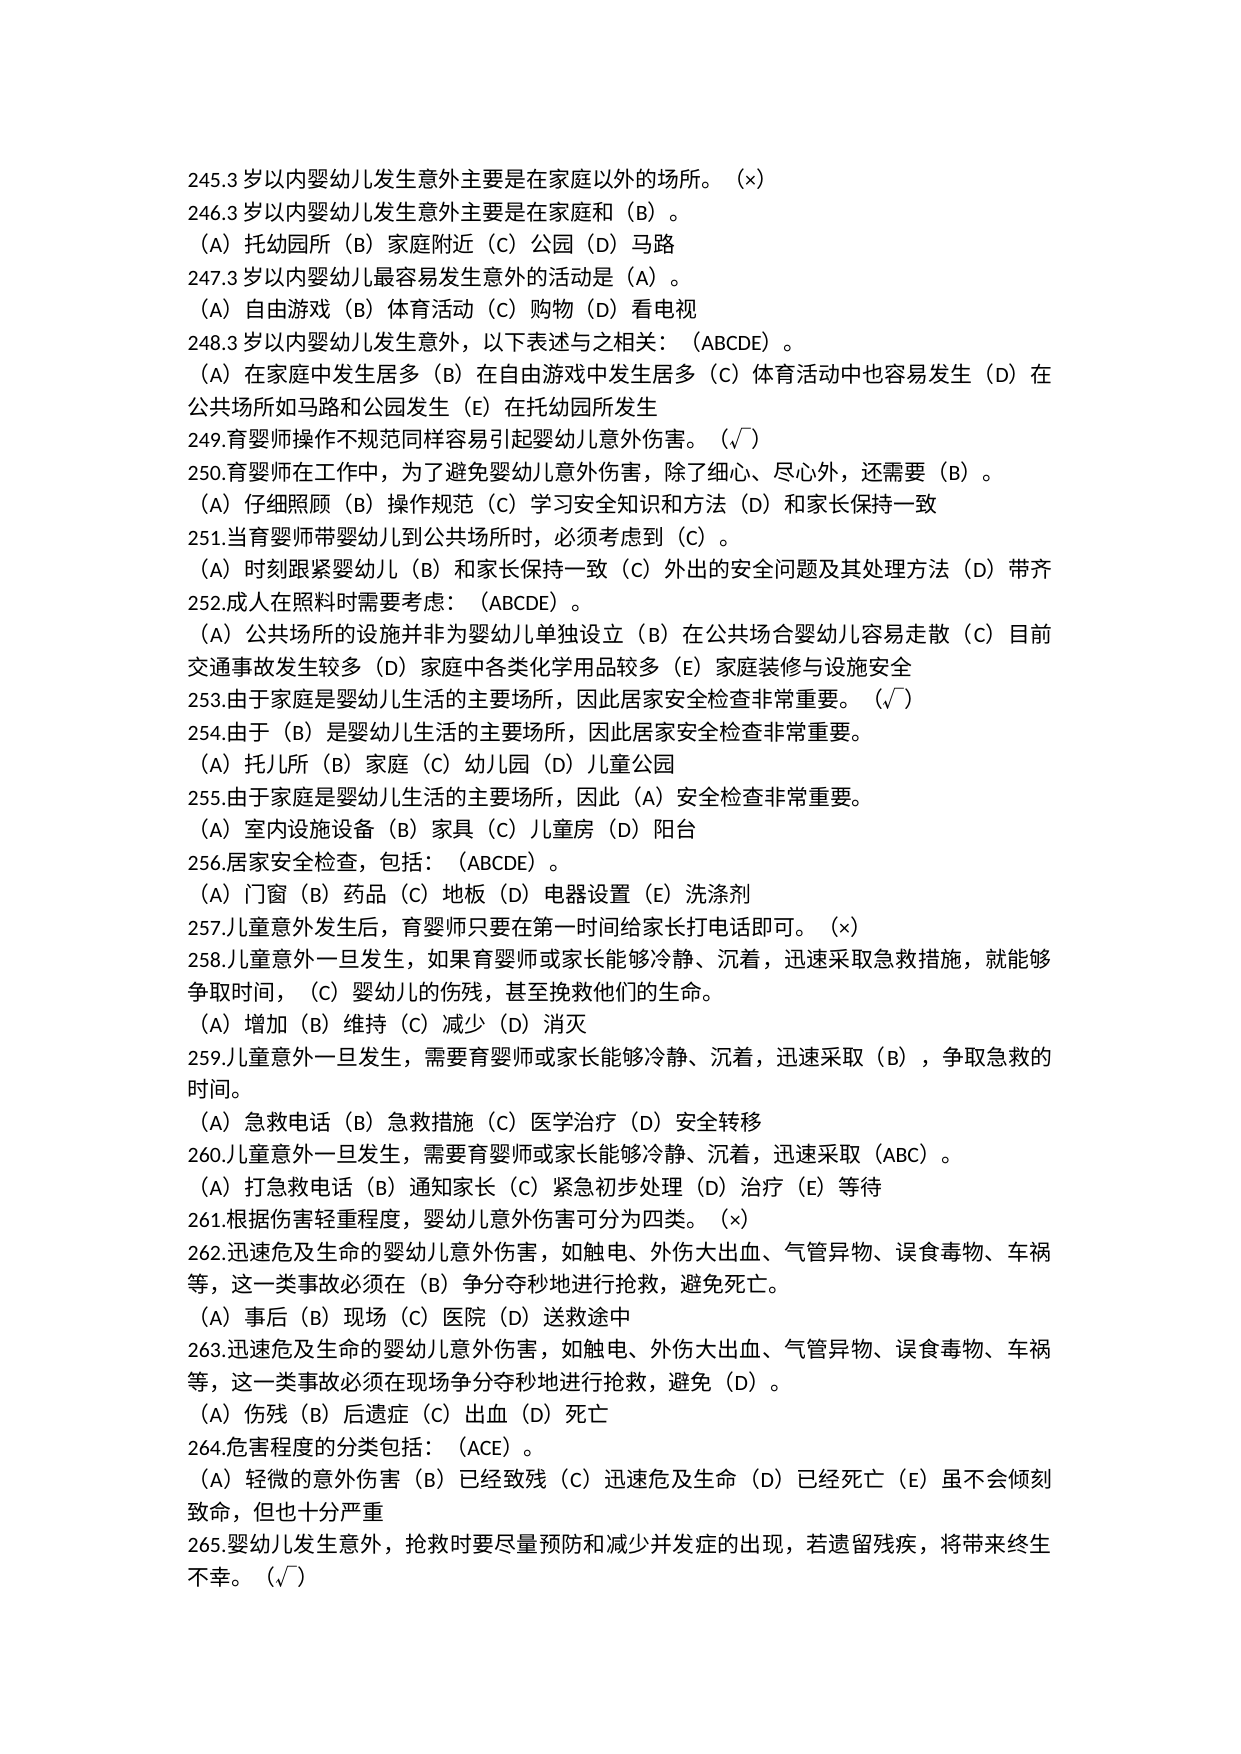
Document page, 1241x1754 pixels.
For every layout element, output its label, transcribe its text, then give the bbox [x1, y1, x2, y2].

text 255.由于家庭是婴幼儿生活的主要场所，因此（A）安全检查非常重要。 [187, 779, 1053, 812]
text （A）在家庭中发生居多（B）在自由游戏中发生居多（C）体育活动中也容易发生（D）在公共场所如马路和公园发生（E）在托幼园所发生 [187, 357, 1053, 422]
text （A）门窗（B）药品（C）地板（D）电器设置（E）洗涤剂 [187, 877, 1053, 909]
text 259.儿童意外一旦发生，需要育婴师或家长能够冷静、沉着，迅速采取（B），争取急救的时间。 [187, 1039, 1053, 1104]
text 253.由于家庭是婴幼儿生活的主要场所，因此居家安全检查非常重要。（√） [187, 682, 1053, 714]
text 254.由于（B）是婴幼儿生活的主要场所，因此居家安全检查非常重要。 [187, 714, 1053, 747]
text 263.迅速危及生命的婴幼儿意外伤害，如触电、外伤大出血、气管异物、误食毒物、车祸等，这一类事故必须在现场争分夺秒地进行抢救，避免（D）。 [187, 1332, 1053, 1397]
text （A）公共场所的设施并非为婴幼儿单独设立（B）在公共场合婴幼儿容易走散（C）目前交通事故发生较多（D）家庭中各类化学用品较多（E）家庭装修与设施安全 [187, 617, 1053, 682]
text （A）室内设施设备（B）家具（C）儿童房（D）阳台 [187, 812, 1053, 844]
text （A）伤残（B）后遗症（C）出血（D）死亡 [187, 1397, 1053, 1429]
text 249.育婴师操作不规范同样容易引起婴幼儿意外伤害。（√） [187, 422, 1053, 454]
text 251.当育婴师带婴幼儿到公共场所时，必须考虑到（C）。 [187, 519, 1053, 552]
text （A）托幼园所（B）家庭附近（C）公园（D）马路 [187, 227, 1053, 259]
text 248.3岁以内婴幼儿发生意外，以下表述与之相关：（ABCDE）。 [187, 324, 1053, 357]
text （A）增加（B）维持（C）减少（D）消灭 [187, 1007, 1053, 1039]
text 258.儿童意外一旦发生，如果育婴师或家长能够冷静、沉着，迅速采取急救措施，就能够争取时间，（C）婴幼儿的伤残，甚至挽救他们的生命。 [187, 942, 1053, 1007]
text 261.根据伤害轻重程度，婴幼儿意外伤害可分为四类。（×） [187, 1202, 1053, 1234]
text （A）时刻跟紧婴幼儿（B）和家长保持一致（C）外出的安全问题及其处理方法（D）带齐252.成人在照料时需要考虑：（ABCDE）。 [187, 552, 1053, 617]
text 262.迅速危及生命的婴幼儿意外伤害，如触电、外伤大出血、气管异物、误食毒物、车祸等，这一类事故必须在（B）争分夺秒地进行抢救，避免死亡。 [187, 1234, 1053, 1299]
text 260.儿童意外一旦发生，需要育婴师或家长能够冷静、沉着，迅速采取（ABC）。 [187, 1137, 1053, 1169]
text 247.3岁以内婴幼儿最容易发生意外的活动是（A）。 [187, 259, 1053, 292]
text （A）事后（B）现场（C）医院（D）送救途中 [187, 1299, 1053, 1332]
text 265.婴幼儿发生意外，抢救时要尽量预防和减少并发症的出现，若遗留残疾，将带来终生不幸。（√） [187, 1527, 1053, 1592]
text 264.危害程度的分类包括：（ACE）。 [187, 1429, 1053, 1462]
text 245.3岁以内婴幼儿发生意外主要是在家庭以外的场所。（×） [187, 162, 1053, 194]
text （A）打急救电话（B）通知家长（C）紧急初步处理（D）治疗（E）等待 [187, 1169, 1053, 1202]
text （A）急救电话（B）急救措施（C）医学治疗（D）安全转移 [187, 1104, 1053, 1137]
text （A）轻微的意外伤害（B）已经致残（C）迅速危及生命（D）已经死亡（E）虽不会倾刻致命，但也十分严重 [187, 1462, 1053, 1527]
text 257.儿童意外发生后，育婴师只要在第一时间给家长打电话即可。（×） [187, 909, 1053, 942]
text 250.育婴师在工作中，为了避免婴幼儿意外伤害，除了细心、尽心外，还需要（B）。 [187, 454, 1053, 487]
text （A）托儿所（B）家庭（C）幼儿园（D）儿童公园 [187, 747, 1053, 779]
text 246.3岁以内婴幼儿发生意外主要是在家庭和（B）。 [187, 194, 1053, 227]
text 256.居家安全检查，包括：（ABCDE）。 [187, 844, 1053, 877]
text （A）仔细照顾（B）操作规范（C）学习安全知识和方法（D）和家长保持一致 [187, 487, 1053, 519]
text （A）自由游戏（B）体育活动（C）购物（D）看电视 [187, 292, 1053, 324]
